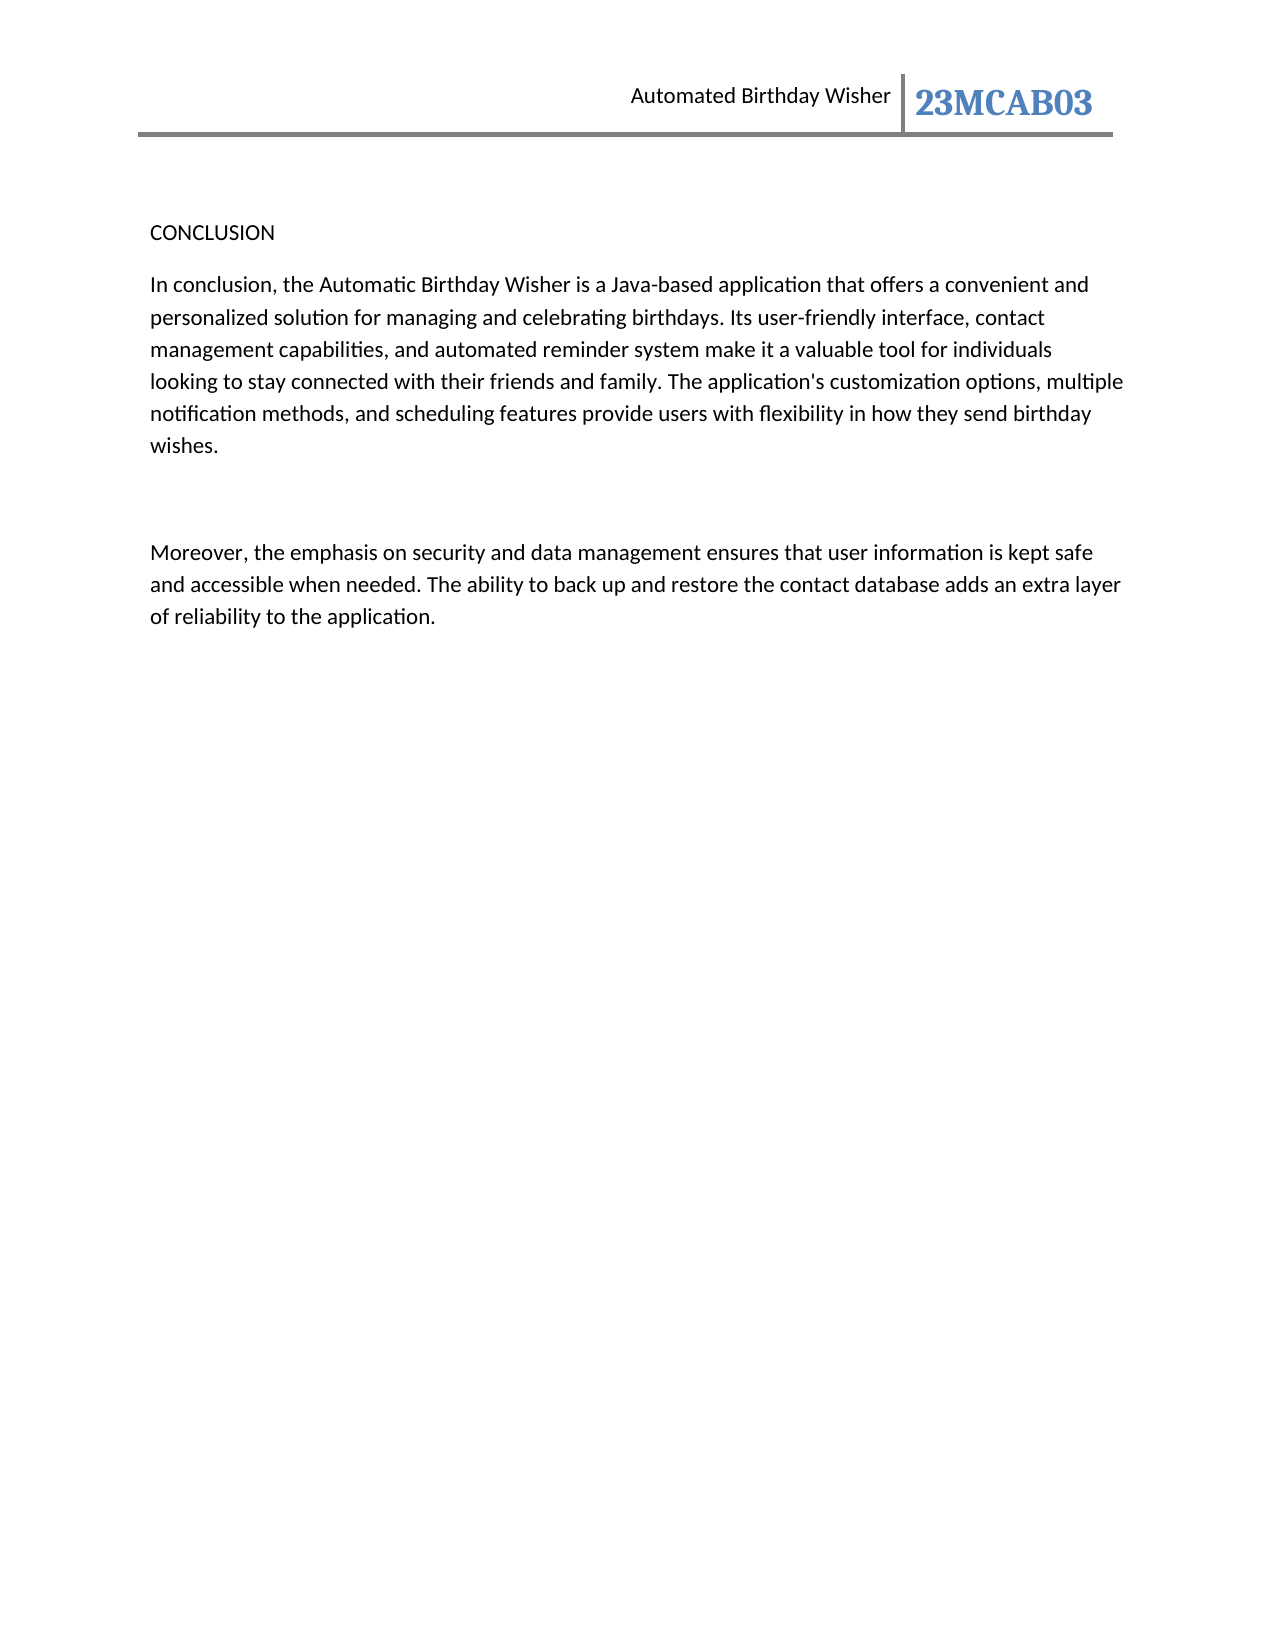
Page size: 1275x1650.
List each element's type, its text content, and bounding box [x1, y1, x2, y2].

text Moreover, the emphasis on security and data management ensures that user information is kept safe and accessible when needed. The ability to back up and restore the contact database adds an extra layer of reliability to the application. [150, 538, 1125, 630]
text CONCLUSION [150, 218, 1125, 246]
text In conclusion, the Automatic Birthday Wisher is a Java-based application that offers a convenient and personalized solution for managing and celebrating birthdays. Its user-friendly interface, contact management capabilities, and automated reminder system make it a valuable tool for individuals looking to stay connected with their friends and family. The application's customization options, multiple notification methods, and scheduling features provide users with flexibility in how they send birthday wishes. [150, 271, 1125, 459]
